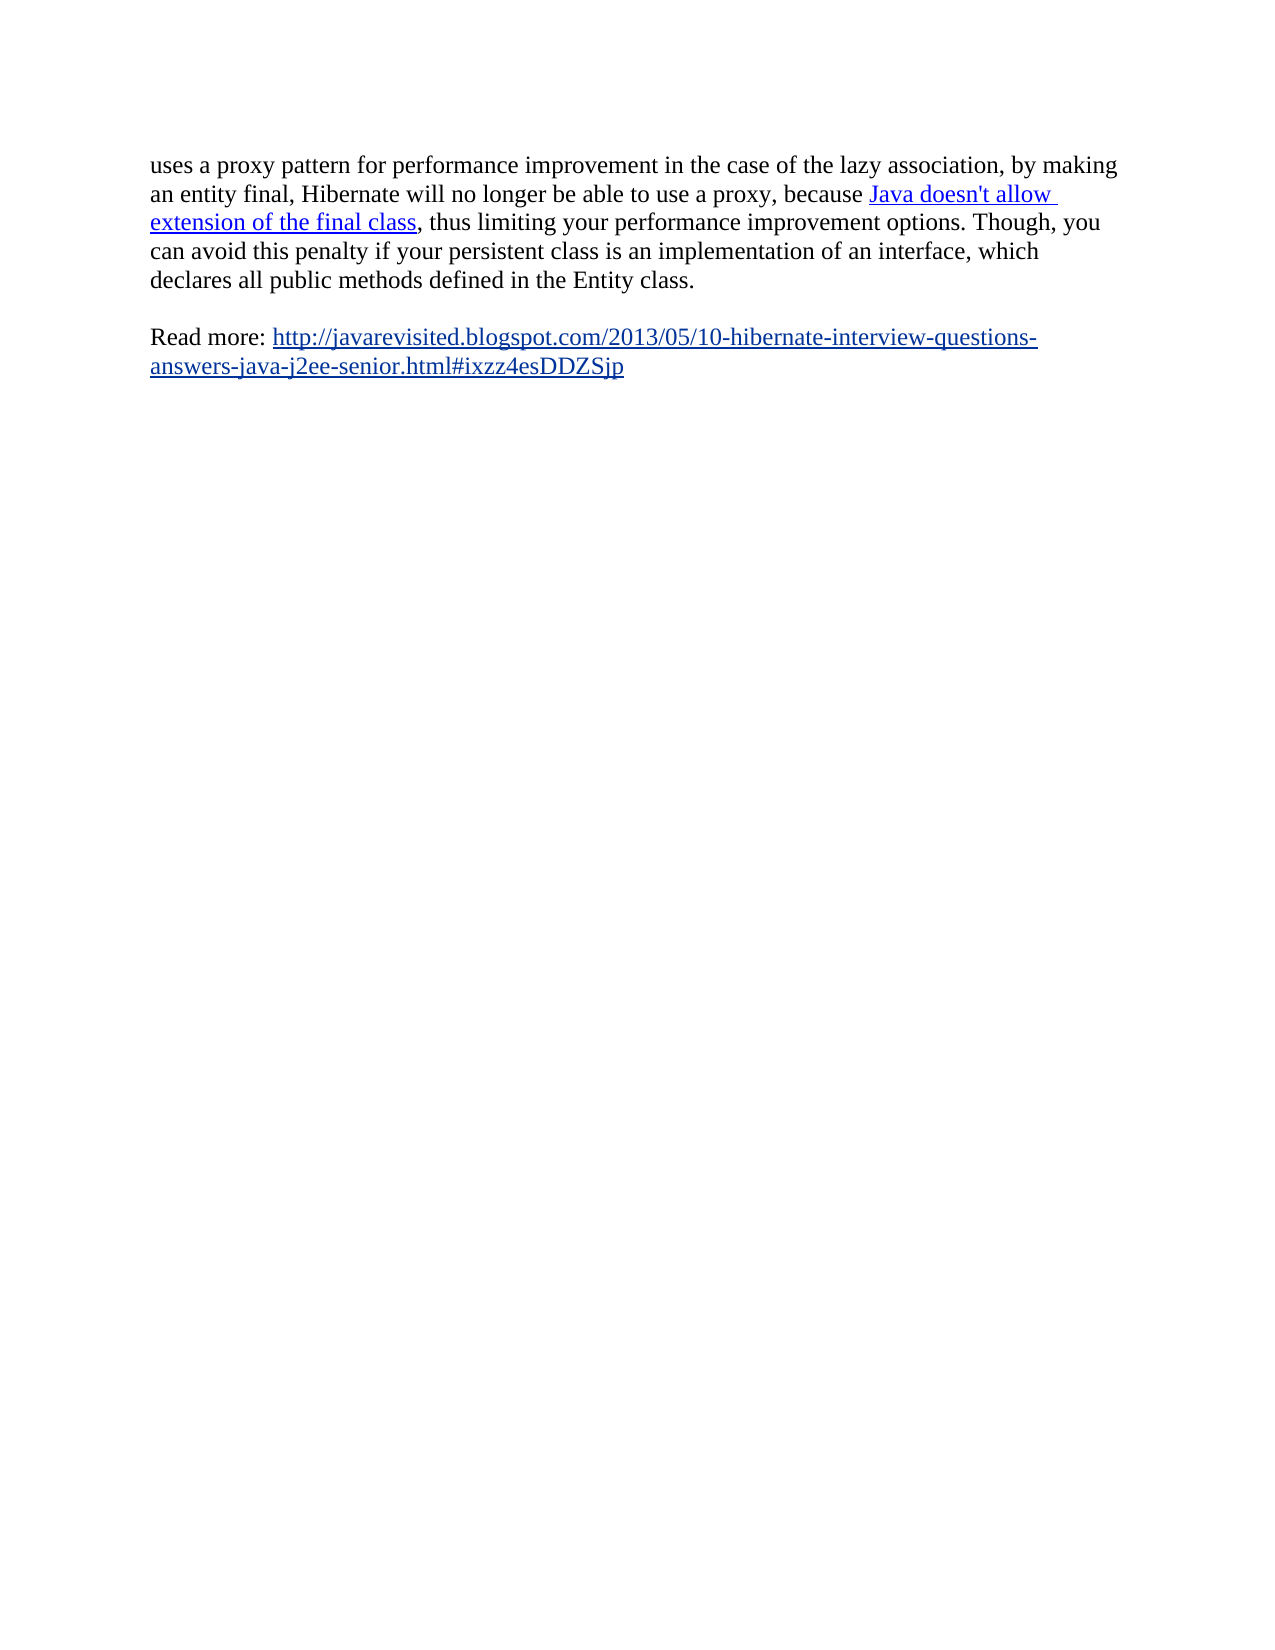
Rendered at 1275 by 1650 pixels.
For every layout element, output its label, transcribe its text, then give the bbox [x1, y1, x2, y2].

text Read more: http://javarevisited.blogspot.com/2013/05/10-hibernate-interview-questions-answers-java-j2ee-senior.html#ixzz4esDDZSjp [150, 294, 1125, 380]
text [150, 150, 1125, 294]
